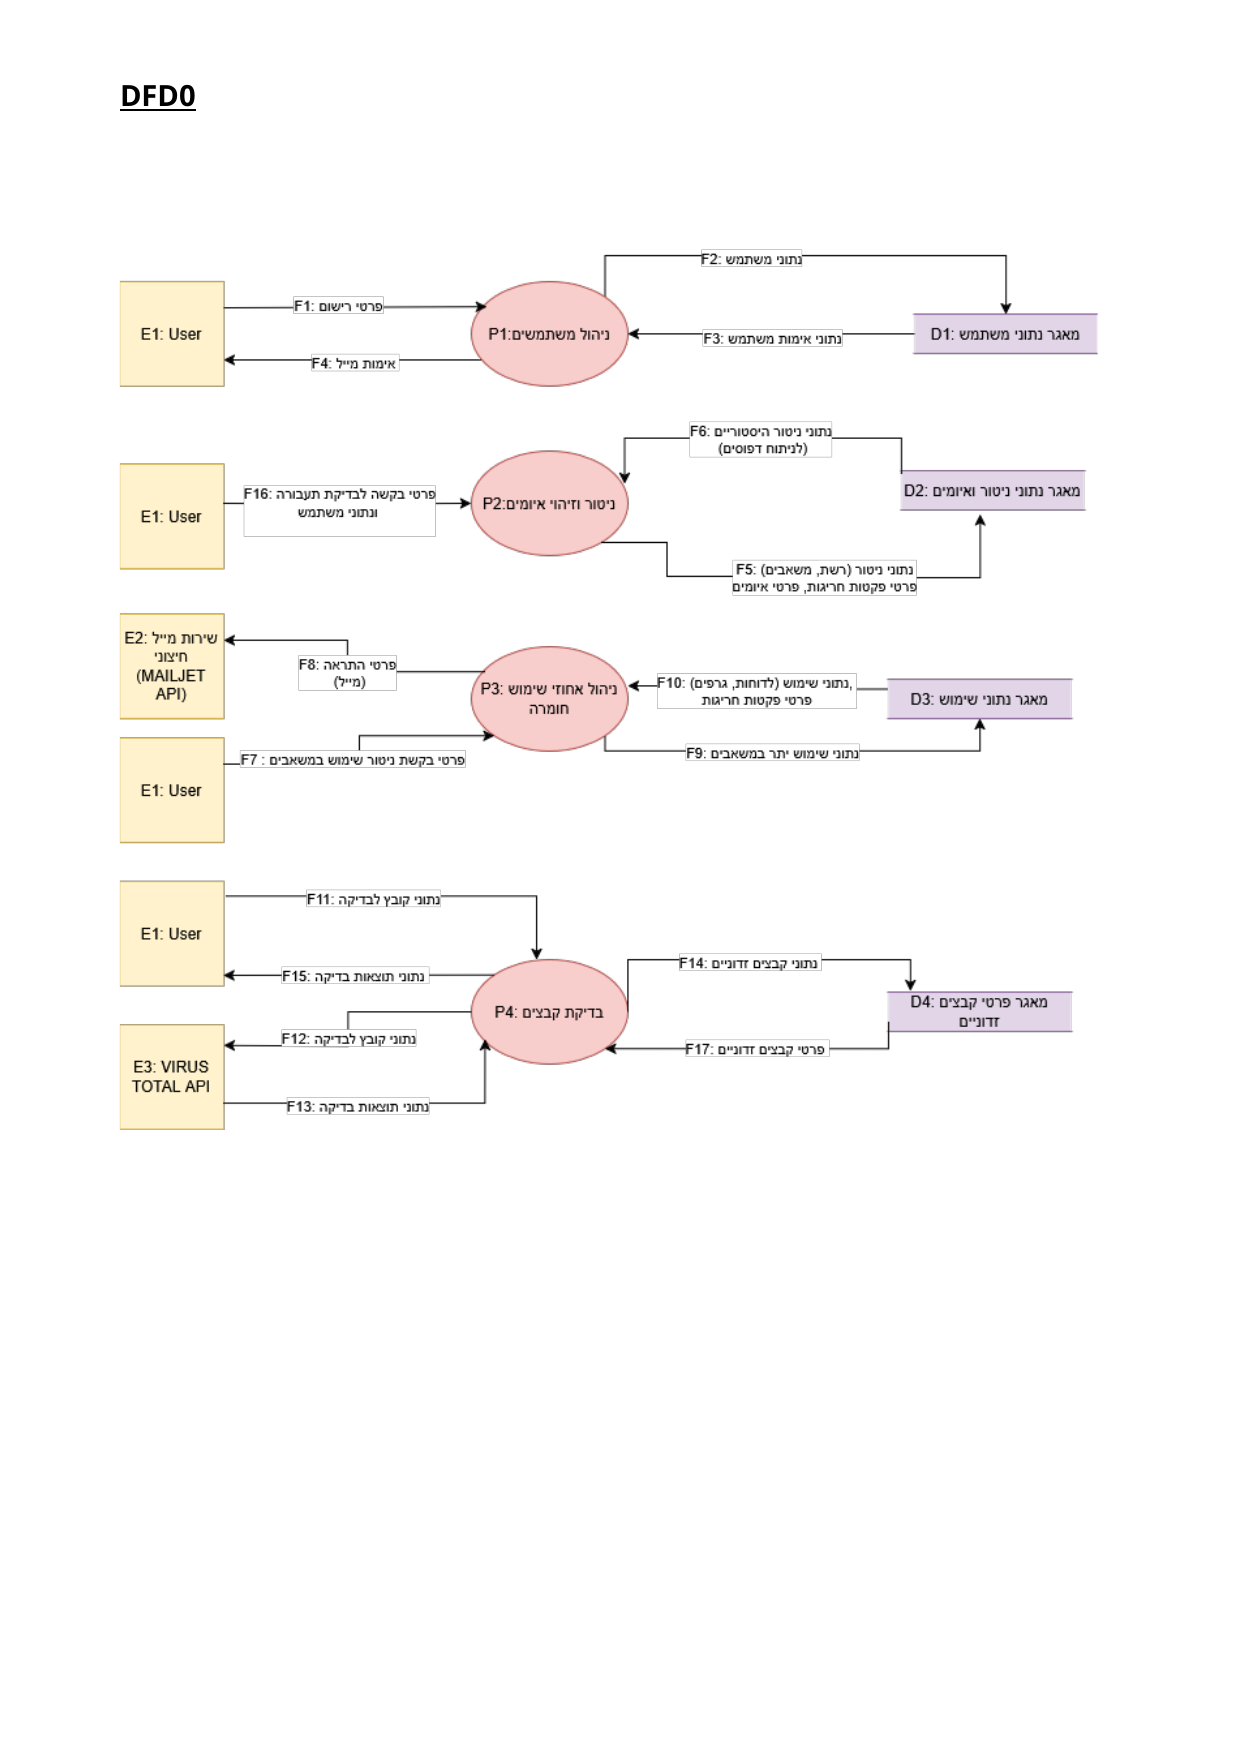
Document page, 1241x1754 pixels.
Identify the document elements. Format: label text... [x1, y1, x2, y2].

text DFD0 [120, 75, 1088, 115]
picture [119, 246, 1098, 1130]
